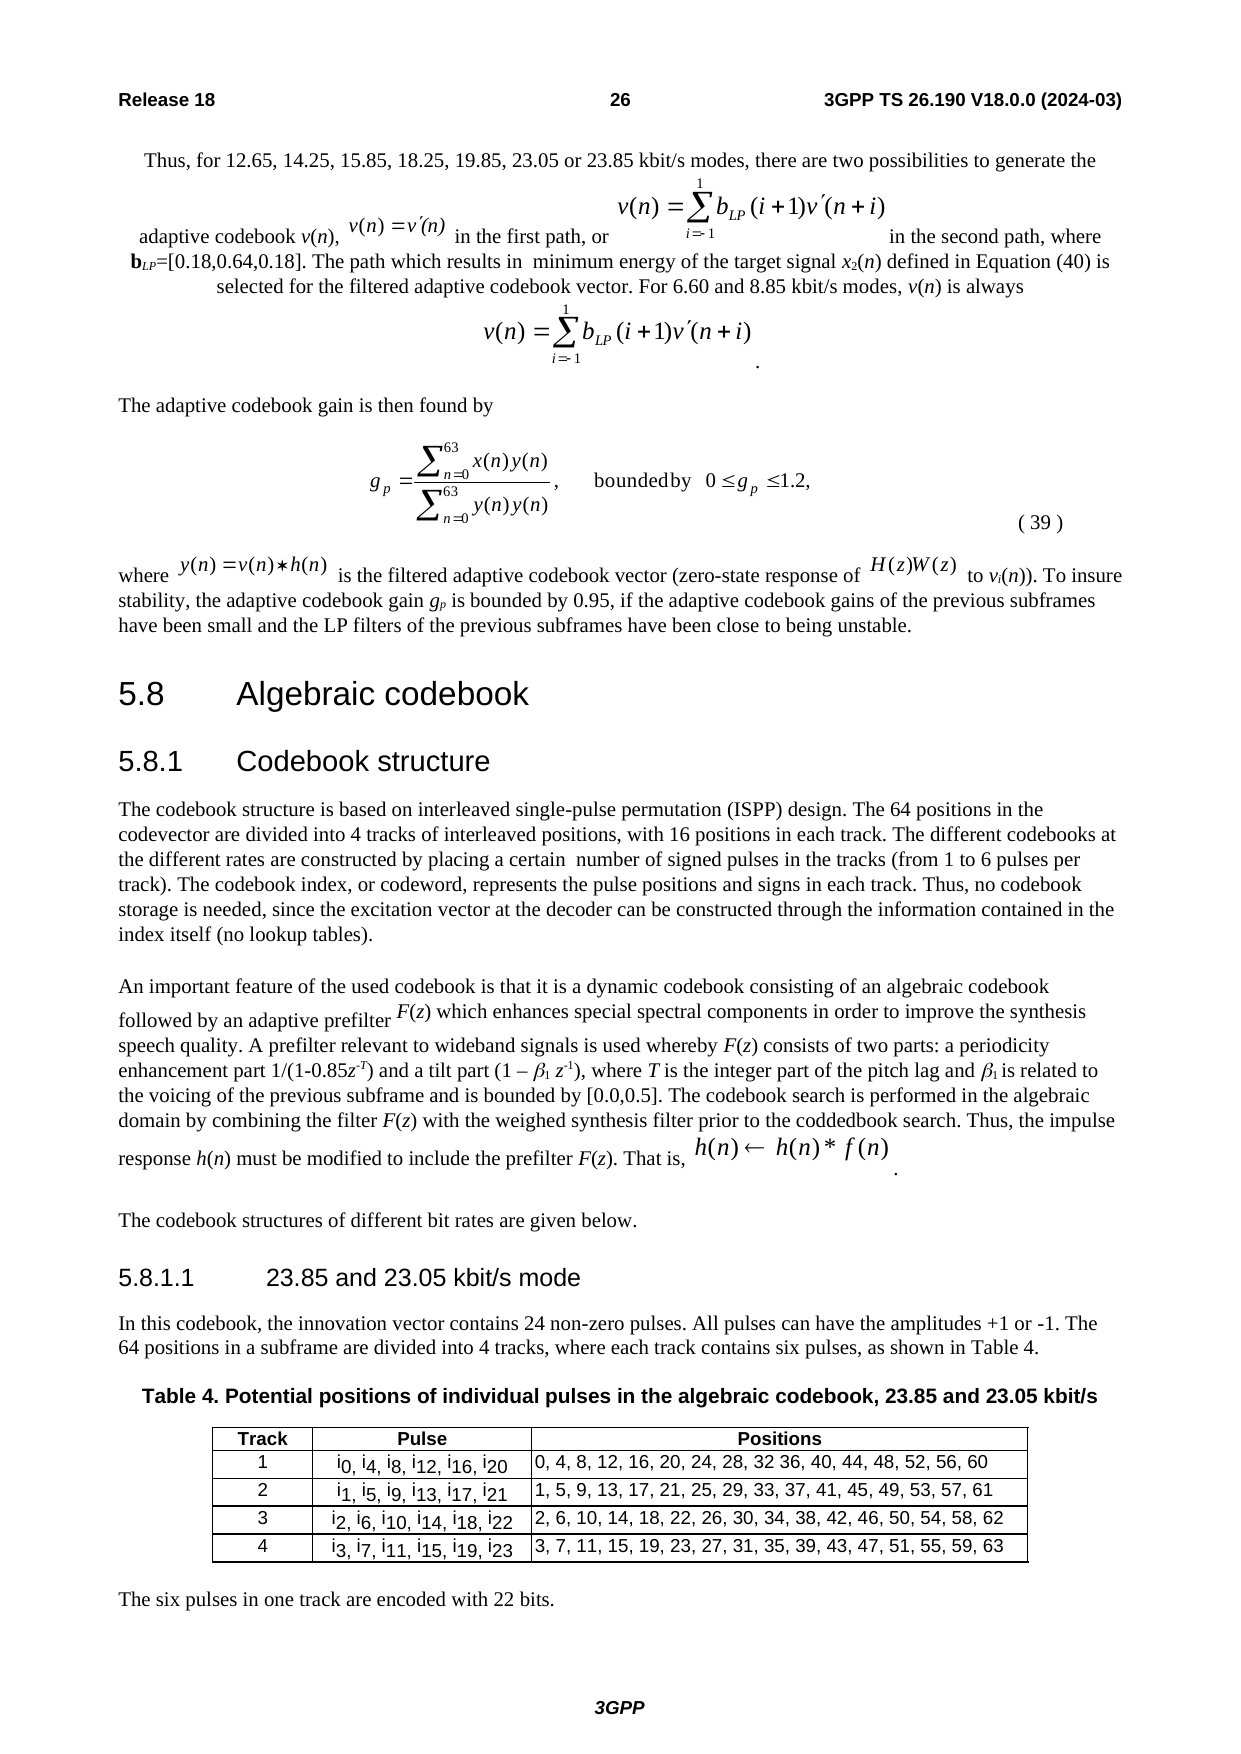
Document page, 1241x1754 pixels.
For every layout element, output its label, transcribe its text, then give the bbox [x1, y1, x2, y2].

text In this codebook, the innovation vector contains 24 non-zero pulses. All pulses can have the amplitudes +1 or -1. The 64 positions in a subframe are divided into 4 tracks, where each track contains six pulses, as shown in Table 4. [118, 1311, 1122, 1359]
text The codebook structure is based on interleaved single-pulse permutation (ISPP) design. The 64 positions in the codevector are divided into 4 tracks of interleaved positions, with 16 positions in each track. The different codebooks at the different rates are constructed by placing a certain number of signed pulses in the tracks (from 1 to 6 pulses per track). The codebook index, or codeword, represents the pulse positions and signs in each track. Thus, no codebook storage is needed, since the excitation vector at the decoder can be constructed through the information contained in the index itself (no lookup tables). [118, 796, 1122, 946]
table_cell 2 [213, 1479, 312, 1505]
text ( 39 ) [118, 436, 1122, 534]
subtitle 5.8 Algebraic codebook [118, 674, 1122, 713]
text where is the filtered adaptive codebook vector (zero-state response of to vi(n)). To insure stability, the adaptive codebook gain gp is bounded by 0.95, if the adaptive codebook gains of the previous subframes have been small and the LP filters of the previous subframes have been close to being unstable. [118, 553, 1122, 637]
table_header Pulse [313, 1428, 531, 1450]
table_cell 0, 4, 8, 12, 16, 20, 24, 28, 32 36, 40, 44, 48, 52, 56, 60 [532, 1451, 1027, 1478]
table_cell 4 [213, 1535, 312, 1561]
text The adaptive codebook gain is then found by [118, 392, 1122, 417]
text Thus, for 12.65, 14.25, 15.85, 18.25, 19.85, 23.05 or 23.85 kbit/s modes, there are two possibilities to generate the adaptive codebook v(n), in the first path, or in the second path, where bLP=[0.18,0.64,0.18]. The path which results in minimum energy of the target signal x2(n) defined in Equation (40) is selected for the filtered adaptive codebook vector. For 6.60 and 8.85 kbit/s modes, v(n) is always . [118, 147, 1122, 373]
table_cell i2, i6, i10, i14, i18, i22 [313, 1507, 531, 1533]
subtitle 5.8.1 Codebook structure [118, 744, 1122, 777]
table_cell i1, i5, i9, i13, i17, i21 [313, 1479, 531, 1505]
table_cell 1 [213, 1451, 312, 1478]
text An important feature of the used codebook is that it is a dynamic codebook consisting of an algebraic codebook followed by an adaptive prefilter F(z) which enhances special spectral components in order to improve the synthesis speech quality. A prefilter relevant to wideband signals is used whereby F(z) consists of two parts: a periodicity enhancement part 1/(1-0.85z-T) and a tilt part (1 – 1 z-1), where T is the integer part of the pitch lag and 1 is related to the voicing of the previous subframe and is bounded by [0.0,0.5]. The codebook search is performed in the algebraic domain by combining the filter F(z) with the weighed synthesis filter prior to the coddedbook search. Thus, the impulse response h(n) must be modified to include the prefilter F(z). That is, . [118, 965, 1122, 1180]
subtitle 5.8.1.1 23.85 and 23.05 kbit/s mode [118, 1263, 1122, 1292]
table_cell 2, 6, 10, 14, 18, 22, 26, 30, 34, 38, 42, 46, 50, 54, 58, 62 [532, 1507, 1027, 1533]
text Table 4. Potential positions of individual pulses in the algebraic codebook, 23.85 and 23.05 kbit/s [118, 1384, 1122, 1408]
text The six pulses in one track are encoded with 22 bits. [118, 1587, 1122, 1611]
table_cell 3, 7, 11, 15, 19, 23, 27, 31, 35, 39, 43, 47, 51, 55, 59, 63 [532, 1535, 1027, 1561]
table_cell i3, i7, i11, i15, i19, i23 [313, 1535, 531, 1561]
table_cell 1, 5, 9, 13, 17, 21, 25, 29, 33, 37, 41, 45, 49, 53, 57, 61 [532, 1479, 1027, 1505]
text The codebook structures of different bit rates are given below. [118, 1198, 1122, 1232]
table_header Track [213, 1428, 312, 1450]
table_cell i0, i4, i8, i12, i16, i20 [313, 1451, 531, 1478]
table_cell 3 [213, 1507, 312, 1533]
table_header Positions [532, 1428, 1027, 1450]
